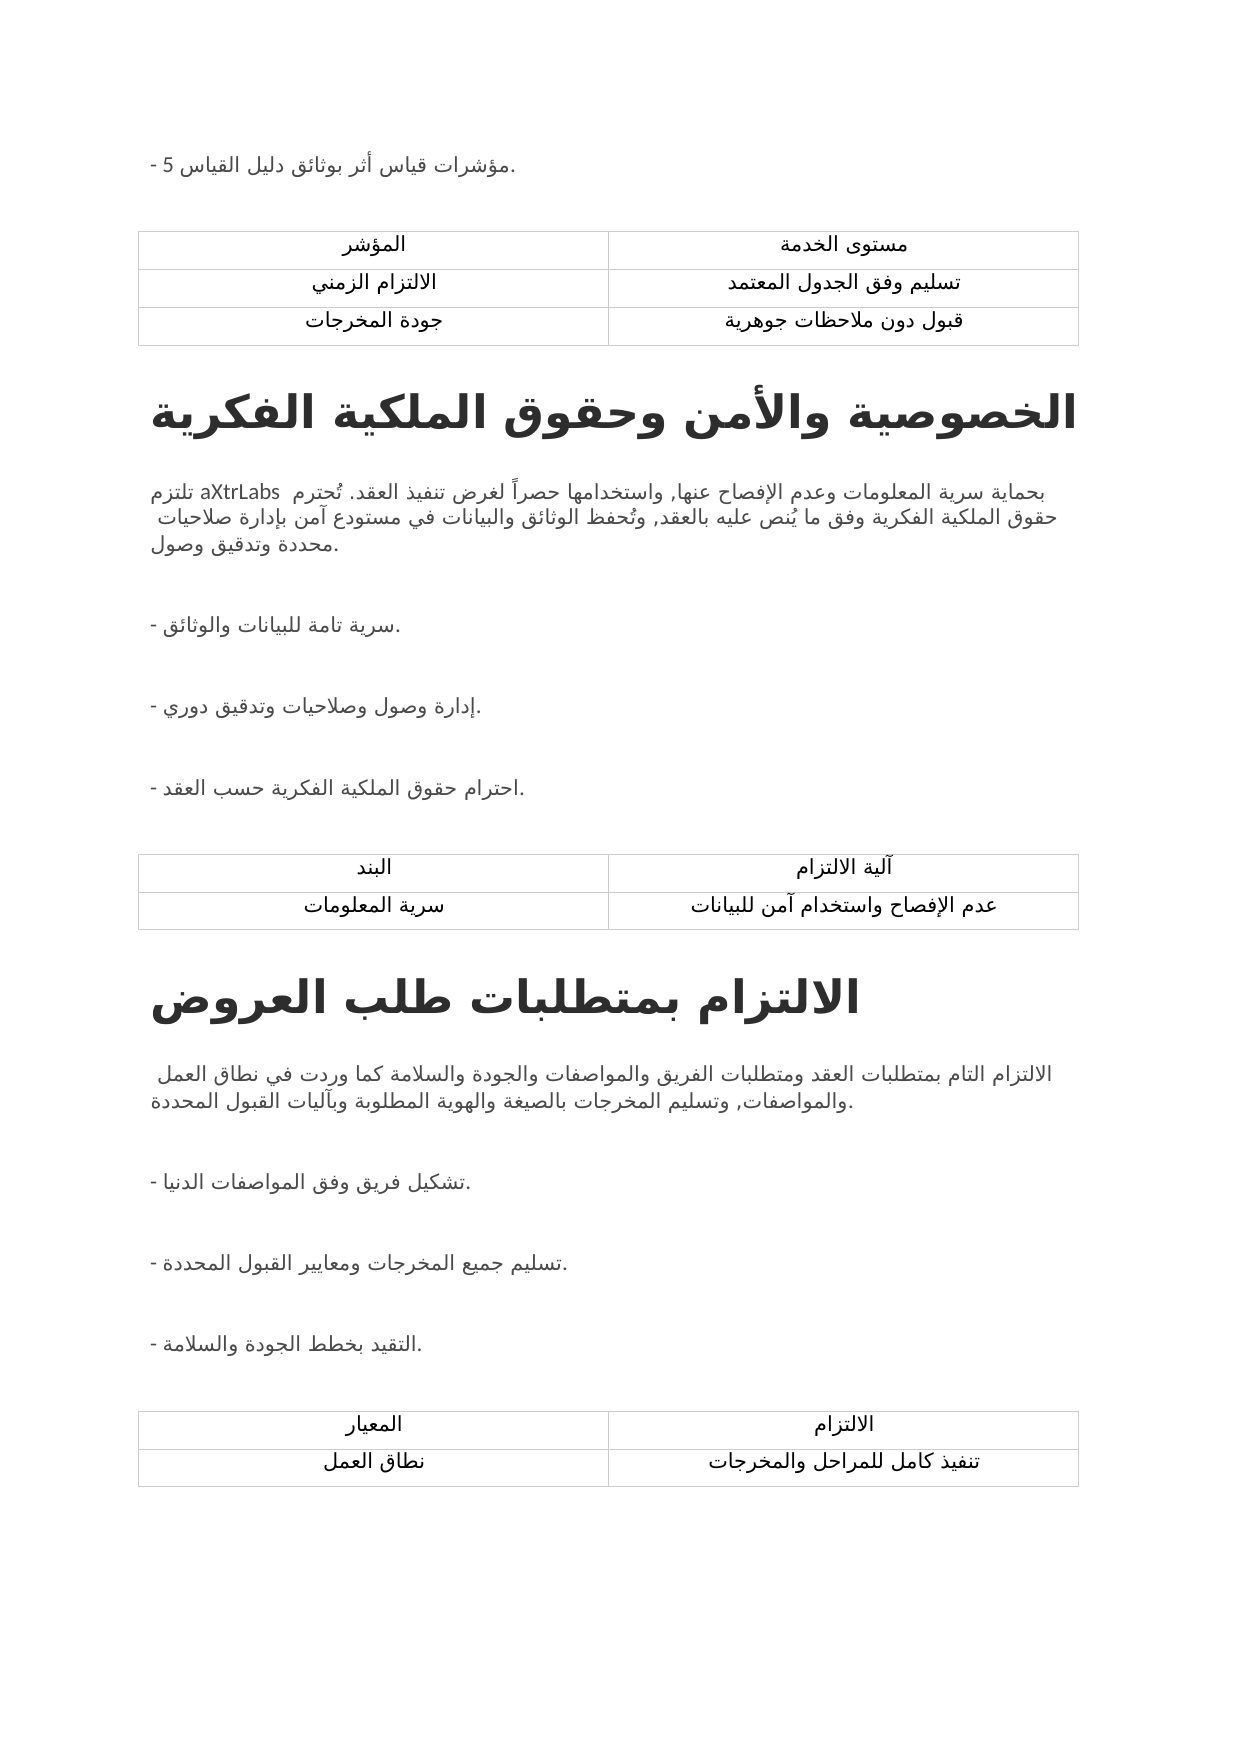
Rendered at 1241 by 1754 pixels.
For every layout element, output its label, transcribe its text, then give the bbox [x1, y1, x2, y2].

table_cell تسليم وفق الجدول المعتمد [609, 270, 1078, 307]
text - التقيد بخطط الجودة والسلامة. [150, 1329, 1090, 1358]
table_header الالتزام [609, 1412, 1078, 1448]
table_cell عدم الإفصاح واستخدام آمن للبيانات [609, 893, 1078, 929]
text تلتزم aXtrLabs بحماية سرية المعلومات وعدم الإفصاح عنها, واستخدامها حصراً لغرض تنفيذ العقد. تُحترم حقوق الملكية الفكرية وفق ما يُنص عليه بالعقد, وتُحفظ الوثائق والبيانات في مستودع آمن بإدارة صلاحيات محددة وتدقيق وصول. [150, 477, 1090, 558]
table_header المعيار [139, 1412, 608, 1448]
text الالتزام التام بمتطلبات العقد ومتطلبات الفريق والمواصفات والجودة والسلامة كما وردت في نطاق العمل والمواصفات, وتسليم المخرجات بالصيغة والهوية المطلوبة وبآليات القبول المحددة. [150, 1062, 1090, 1114]
text - تشكيل فريق وفق المواصفات الدنيا. [150, 1167, 1090, 1196]
table_cell نطاق العمل [139, 1450, 608, 1486]
table_header المؤشر [139, 232, 608, 269]
text - احترام حقوق الملكية الفكرية حسب العقد. [150, 773, 1090, 801]
table_cell قبول دون ملاحظات جوهرية [609, 308, 1078, 344]
text - تسليم جميع المخرجات ومعايير القبول المحددة. [150, 1248, 1090, 1277]
text - سرية تامة للبيانات والوثائق. [150, 611, 1090, 639]
table_cell تنفيذ كامل للمراحل والمخرجات [609, 1450, 1078, 1486]
text - 5 مؤشرات قياس أثر بوثائق دليل القياس. [150, 150, 1090, 178]
table_cell سرية المعلومات [139, 893, 608, 929]
subtitle الخصوصية والأمن وحقوق الملكية الفكرية [150, 386, 1090, 439]
table_cell جودة المخرجات [139, 308, 608, 344]
text - إدارة وصول وصلاحيات وتدقيق دوري. [150, 692, 1090, 720]
table_cell الالتزام الزمني [139, 270, 608, 307]
table_header البند [139, 855, 608, 892]
table_header مستوى الخدمة [609, 232, 1078, 269]
subtitle الالتزام بمتطلبات طلب العروض [150, 971, 1090, 1024]
table_header آلية الالتزام [609, 855, 1078, 892]
